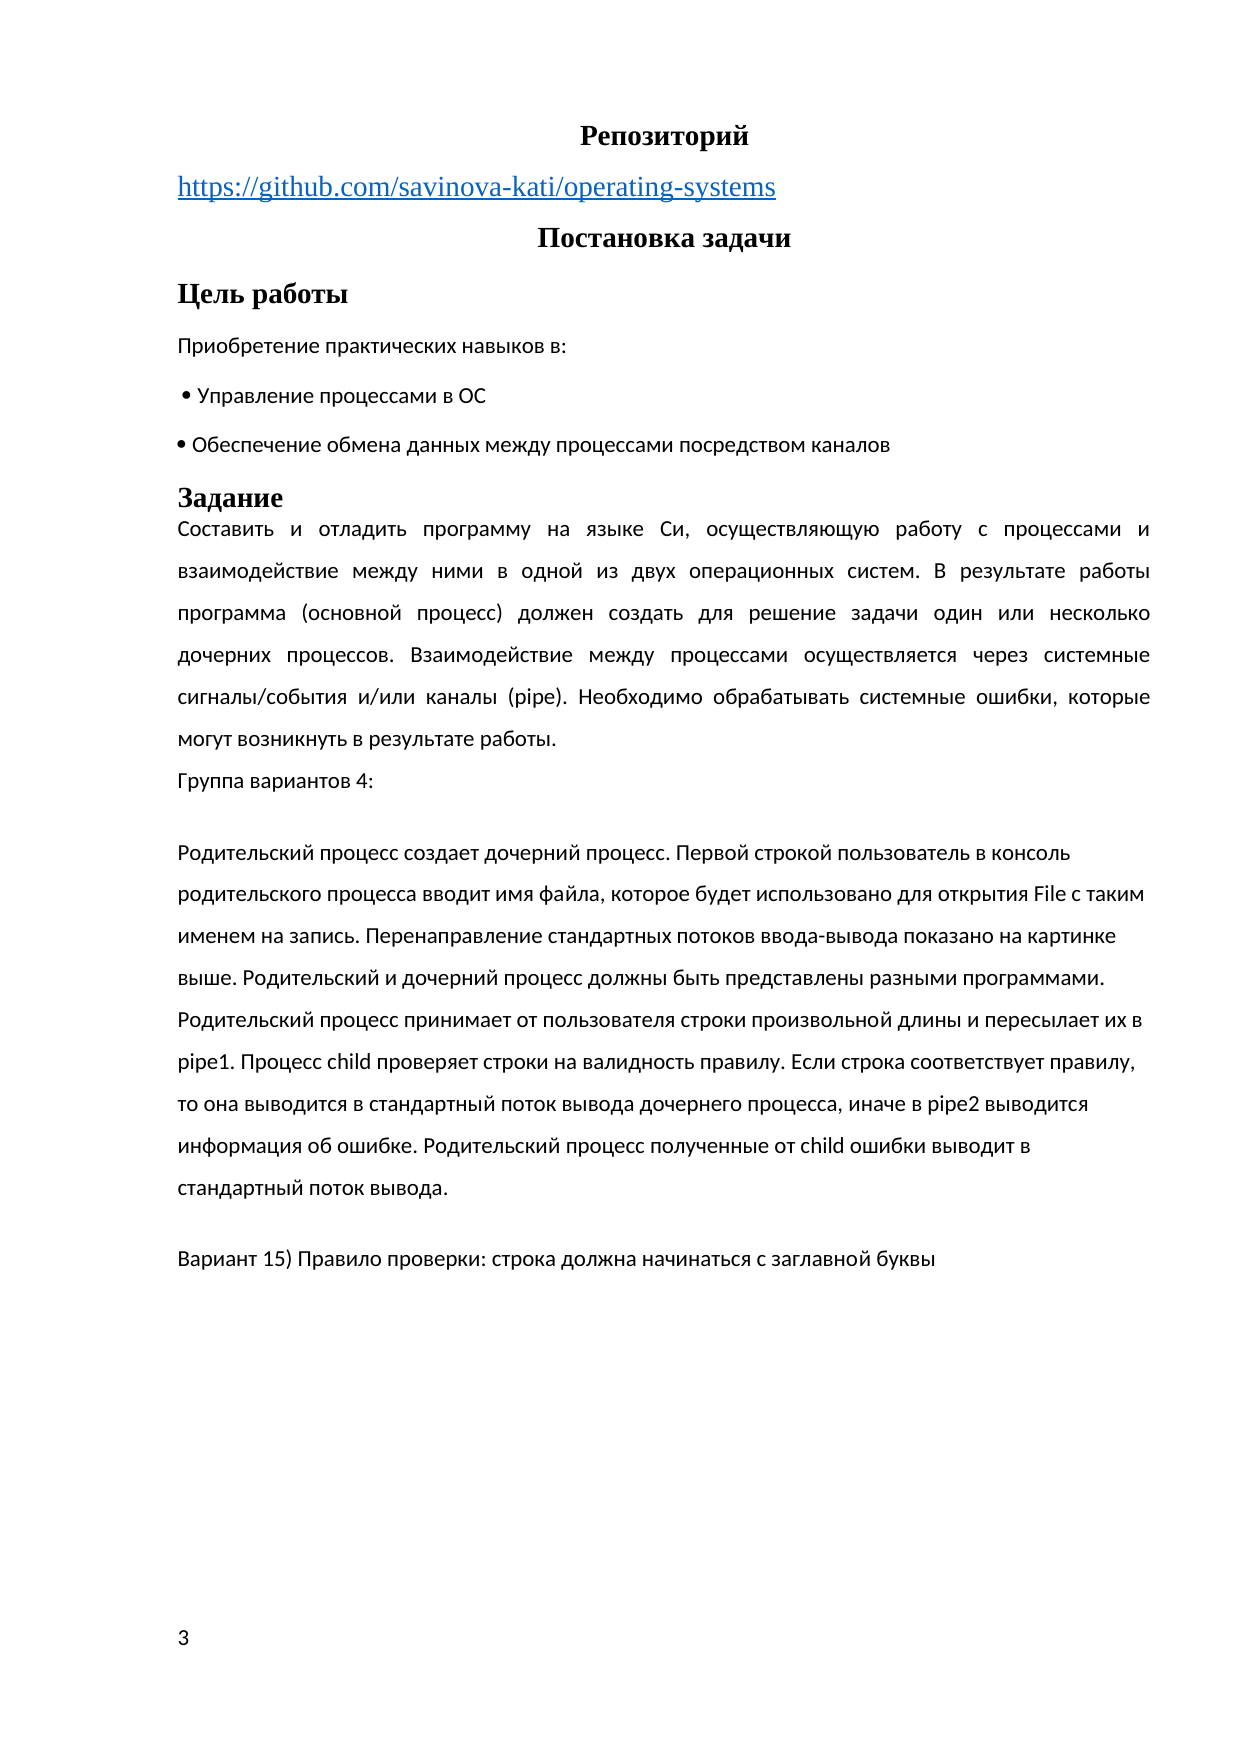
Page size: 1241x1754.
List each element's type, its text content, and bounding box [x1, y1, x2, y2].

text Группа вариантов 4: [177, 766, 1152, 794]
text Составить и отладить программу на языке Си, осуществляющую работу с процессами и взаимодействие между ними в одной из двух операционных систем. В результате работы программа (основной процесс) должен создать для решение задачи один или несколько дочерних процессов. Взаимодействие между процессами осуществляется через системные сигналы/события и/или каналы (pipe). Необходимо обрабатывать системные ошибки, которые могут возникнуть в результате работы. [177, 514, 1152, 752]
text Родительский процесс создает дочерний процесс. Первой строкой пользователь в консоль родительского процесса вводит имя файла, которое будет использовано для открытия File с таким именем на запись. Перенаправление стандартных потоков ввода-вывода показано на картинке выше. Родительский и дочерний процесс должны быть представлены разными программами. Родительский процесс принимает от пользователя строки произвольной длины и пересылает их в pipe1. Процесс child проверяет строки на валидность правилу. Если строка соответствует правилу, то она выводится в стандартный поток вывода дочернего процесса, иначе в pipe2 выводится информация об ошибке. Родительский процесс полученные от child ошибки выводит в стандартный поток вывода. [177, 838, 1152, 1201]
text Приобретение практических навыков в: [177, 331, 1152, 359]
text  Управление процессами в ОС [177, 381, 1152, 409]
text Репозиторий [177, 118, 1152, 152]
text Задание [177, 480, 1152, 514]
text Вариант 15) Правило проверки: строка должна начинаться с заглавной буквы [177, 1244, 1152, 1273]
text https://github.com/savinova-kati/operating-systems [177, 169, 1152, 203]
text Постановка задачи [177, 220, 1152, 254]
text Цель работы [177, 276, 1152, 309]
text  Обеспечение обмена данных между процессами посредством каналов [177, 430, 1152, 458]
